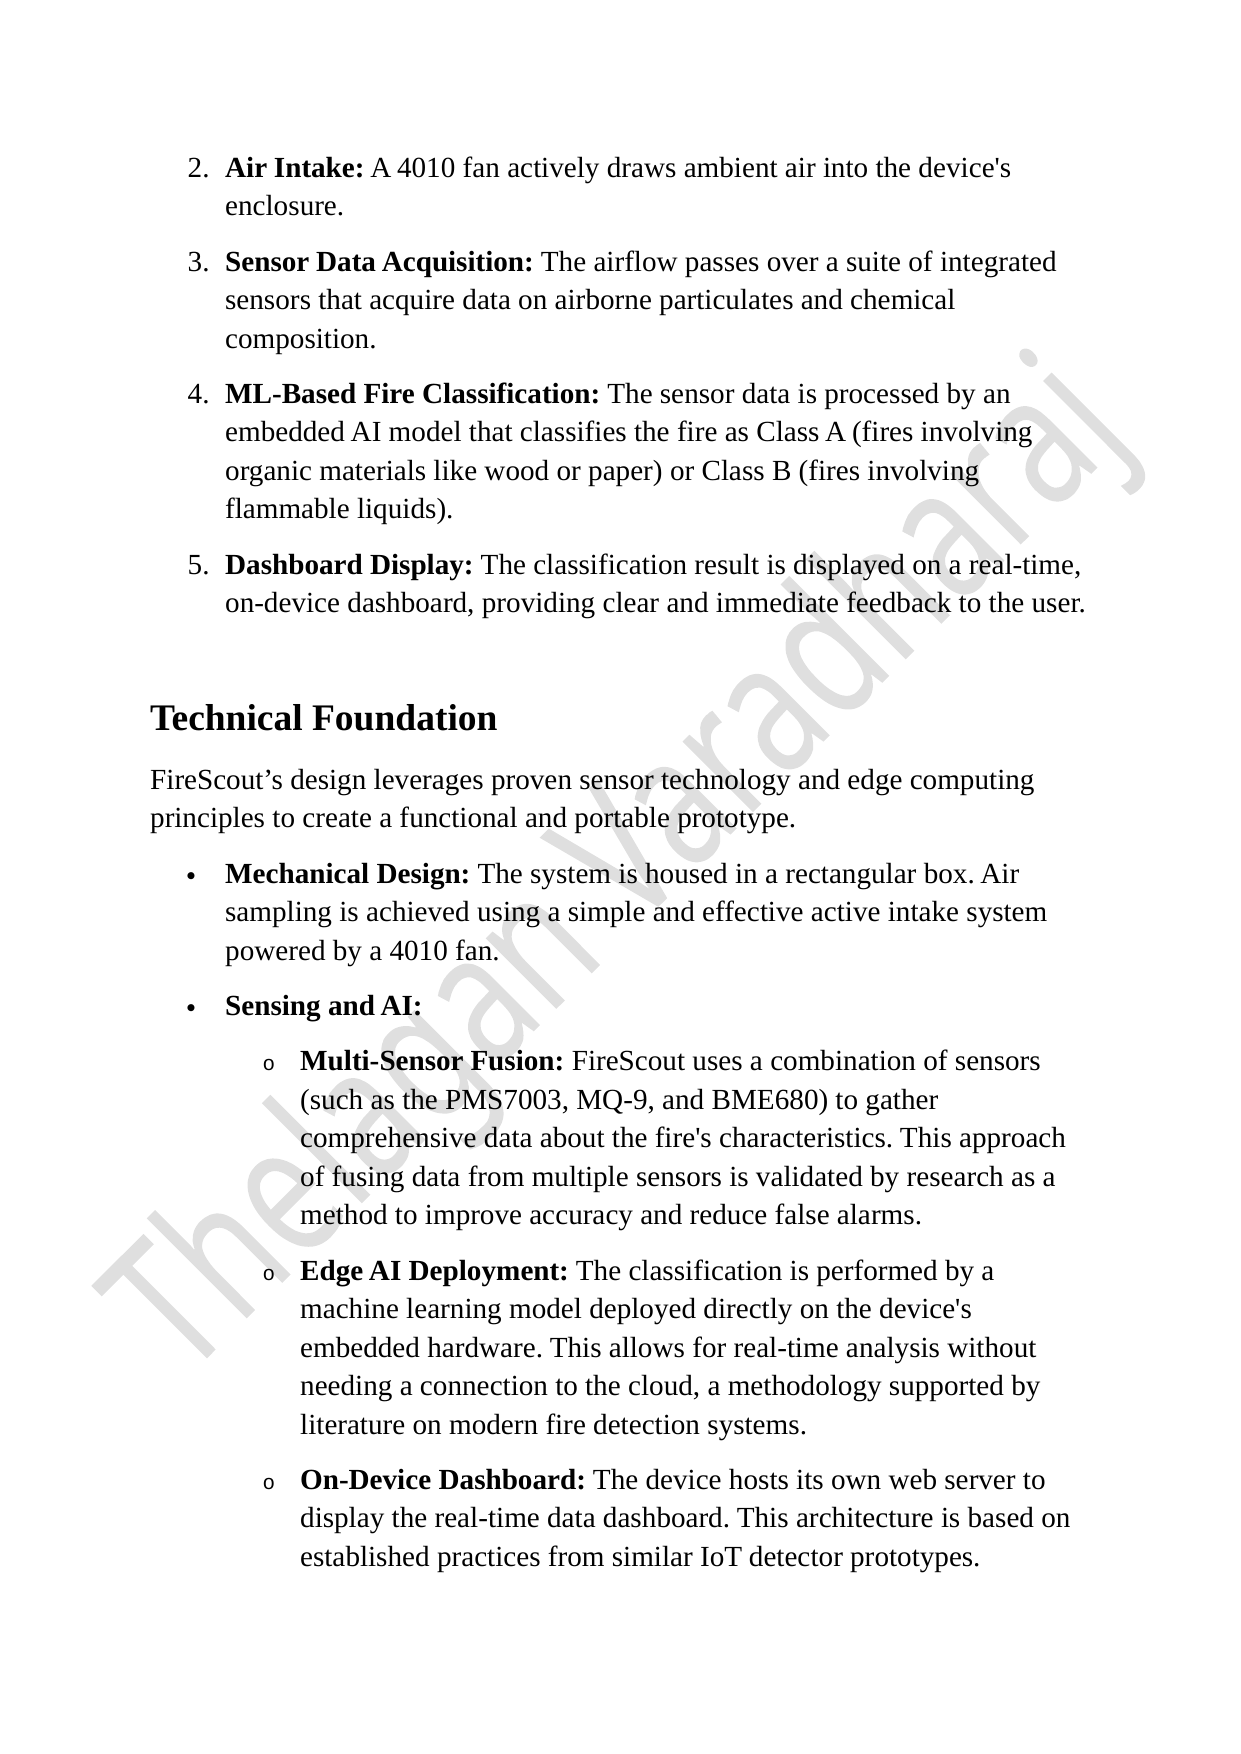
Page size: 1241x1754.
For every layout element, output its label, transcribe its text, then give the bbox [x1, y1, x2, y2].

list ML-Based Fire Classification: The sensor data is processed by an embedded AI model that classifies the fire as Class A (fires involving organic materials like wood or paper) or Class B (fires involving flammable liquids). [187, 376, 1090, 525]
text FireScout’s design leverages proven sensor technology and edge computing principles to create a functional and portable prototype. [150, 762, 1090, 834]
list Dashboard Display: The classification result is displayed on a real-time, on-device dashboard, providing clear and immediate feedback to the user. [187, 547, 1090, 619]
list Sensor Data Acquisition: The airflow passes over a suite of integrated sensors that acquire data on airborne particulates and chemical composition. [187, 244, 1090, 354]
text Technical Foundation [150, 696, 1090, 739]
list Sensing and AI: [187, 988, 1090, 1022]
list On-Device Dashboard: The device hosts its own web server to display the real-time data dashboard. This architecture is based on established practices from similar IoT detector prototypes. [262, 1462, 1090, 1573]
list Edge AI Deployment: The classification is performed by a machine learning model deployed directly on the device's embedded hardware. This allows for real-time analysis without needing a connection to the cloud, a methodology supported by literature on modern fire detection systems. [262, 1253, 1090, 1440]
list Multi-Sensor Fusion: FireScout uses a combination of sensors (such as the PMS7003, MQ-9, and BME680) to gather comprehensive data about the fire's characteristics. This approach of fusing data from multiple sensors is validated by research as a method to improve accuracy and reduce false alarms. [262, 1043, 1090, 1231]
list Air Intake: A 4010 fan actively draws ambient air into the device's enclosure. [187, 150, 1090, 222]
list Mechanical Design: The system is housed in a rectangular box. Air sampling is achieved using a simple and effective active intake system powered by a 4010 fan. [187, 856, 1090, 966]
